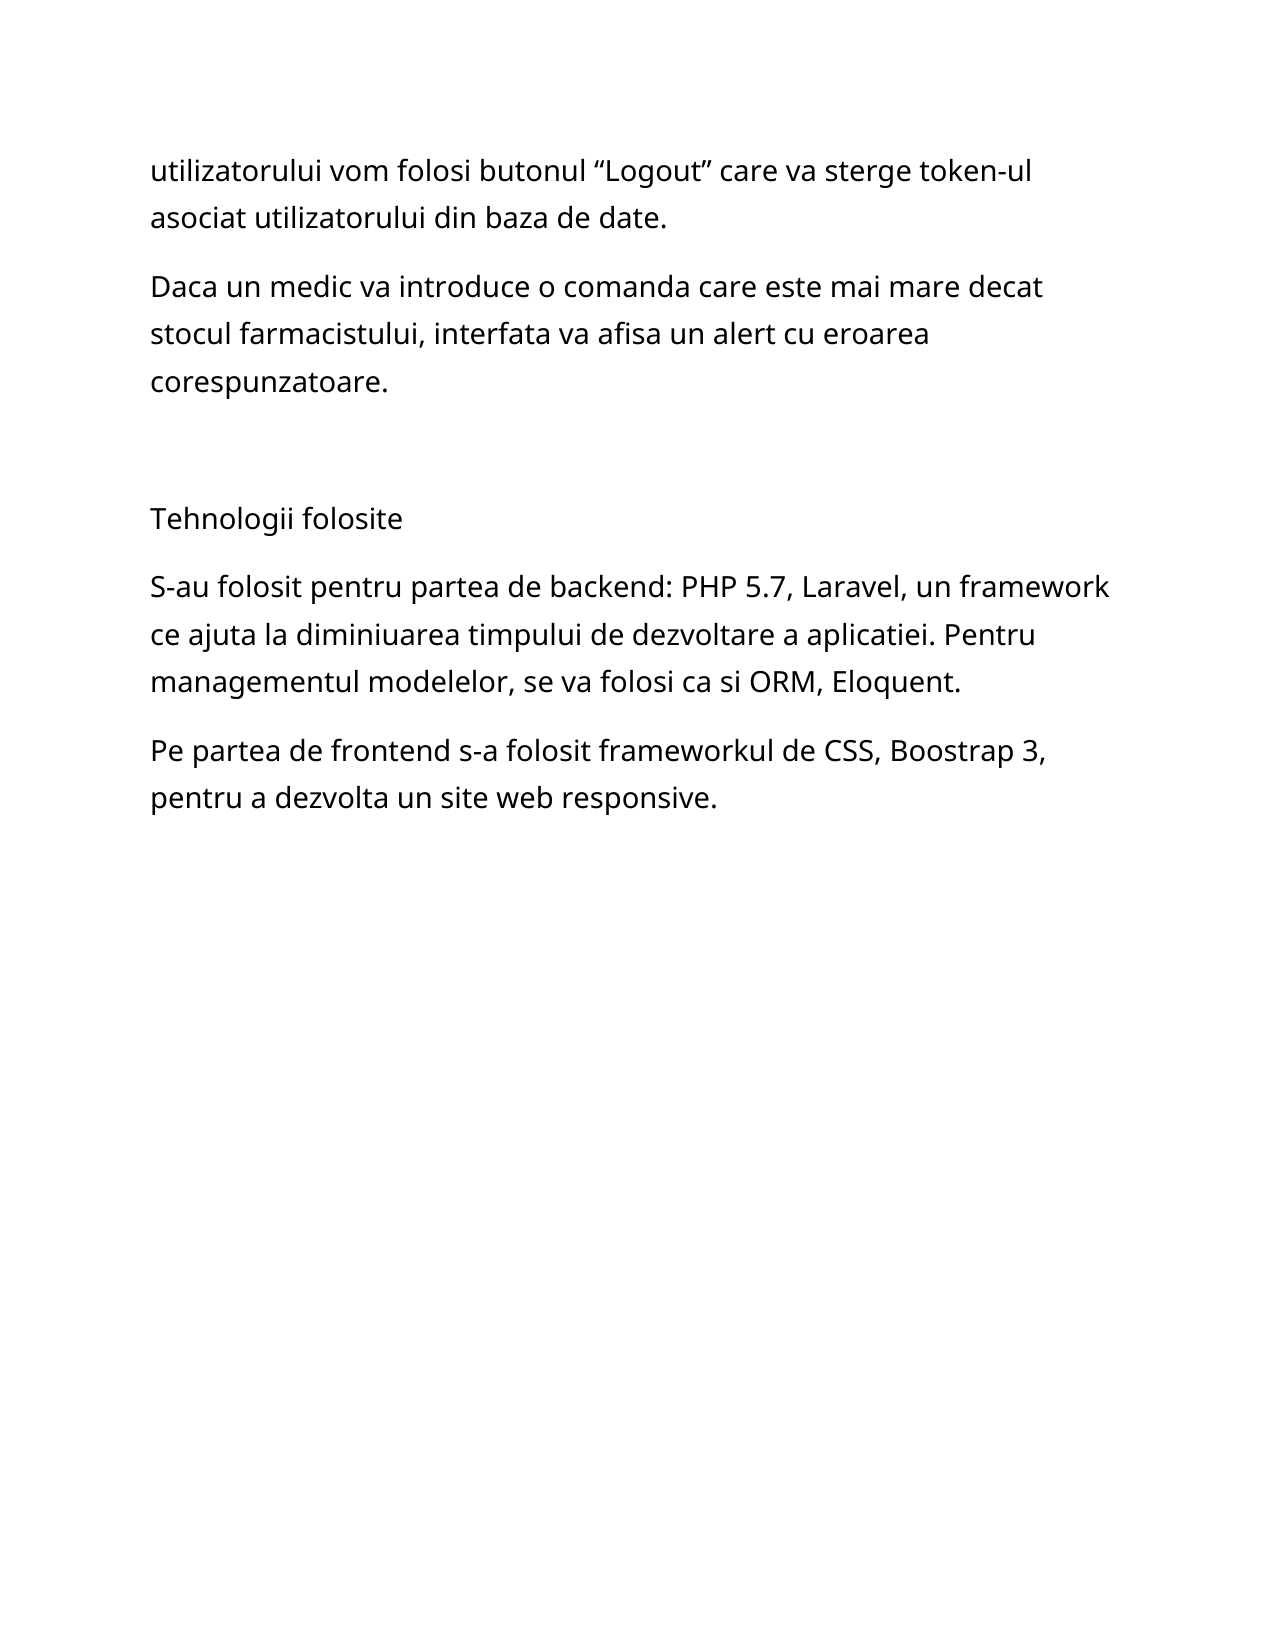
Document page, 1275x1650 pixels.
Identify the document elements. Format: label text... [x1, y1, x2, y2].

text Tehnologii folosite [150, 498, 1125, 538]
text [150, 150, 1125, 237]
text S-au folosit pentru partea de backend: PHP 5.7, Laravel, un framework ce ajuta la diminiuarea timpului de dezvoltare a aplicatiei. Pentru managementul modelelor, se va folosi ca si ORM, Eloquent. [150, 567, 1125, 701]
text Pe partea de frontend s-a folosit frameworkul de CSS, Boostrap 3, pentru a dezvolta un site web responsive. [150, 730, 1125, 817]
text Daca un medic va introduce o comanda care este mai mare decat stocul farmacistului, interfata va afisa un alert cu eroarea corespunzatoare. [150, 266, 1125, 401]
